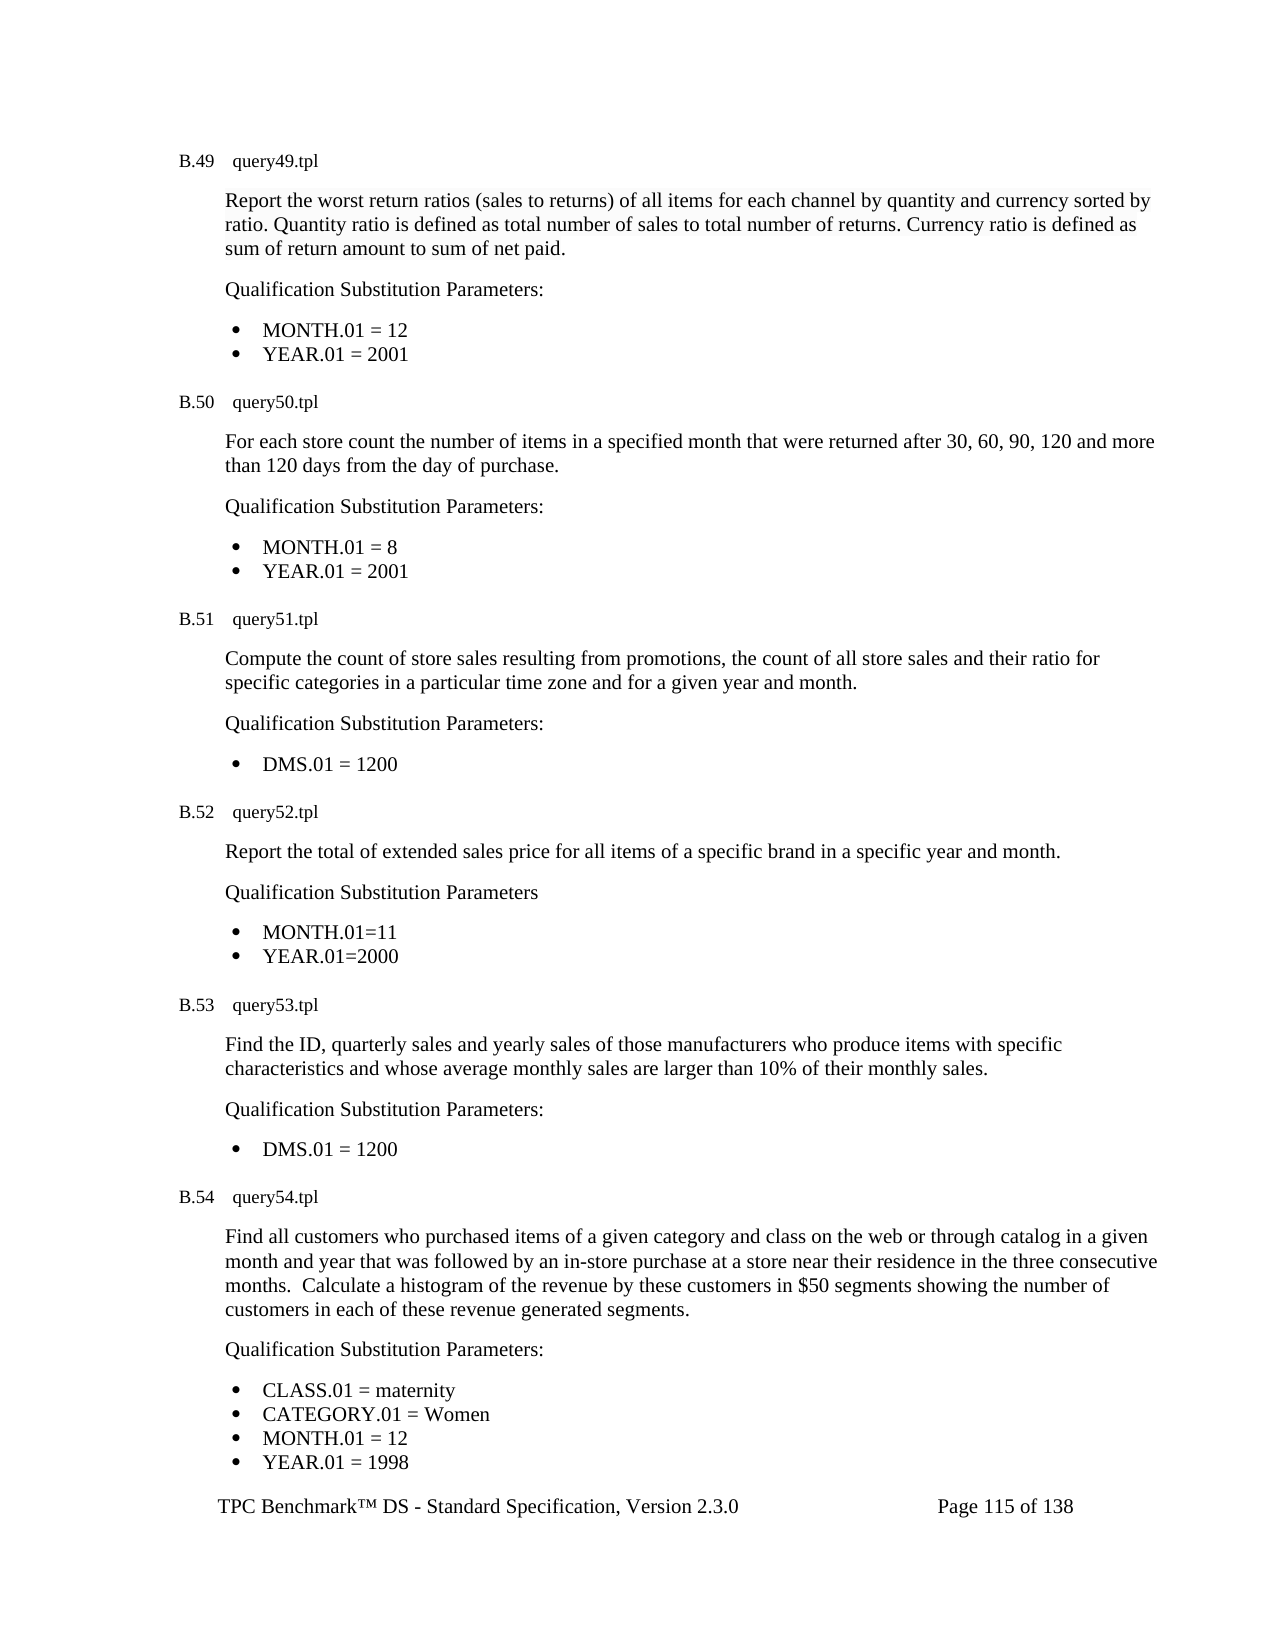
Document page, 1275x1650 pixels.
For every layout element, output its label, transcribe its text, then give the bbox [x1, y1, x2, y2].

list DMS.01 = 1200 [232, 752, 1162, 776]
text Qualification Substitution Parameters: [225, 494, 1162, 518]
list YEAR.01 = 1998 [232, 1450, 1162, 1474]
list MONTH.01=11 [232, 920, 1162, 944]
list YEAR.01 = 2001 [232, 559, 1162, 583]
text Qualification Substitution Parameters: [225, 277, 1162, 301]
list CLASS.01 = maternity [232, 1378, 1162, 1402]
text Qualification Substitution Parameters: [225, 711, 1162, 735]
list YEAR.01=2000 [232, 944, 1162, 968]
text query51.tpl [178, 608, 1162, 629]
text For each store count the number of items in a specified month that were returned after 30, 60, 90, 120 and more than 120 days from the day of purchase. [225, 429, 1162, 477]
list MONTH.01 = 8 [232, 535, 1162, 559]
text query54.tpl [178, 1186, 1162, 1208]
text query49.tpl [178, 150, 1162, 172]
text query53.tpl [178, 993, 1162, 1015]
list MONTH.01 = 12 [232, 1426, 1162, 1450]
text Compute the count of store sales resulting from promotions, the count of all store sales and their ratio for specific categories in a particular time zone and for a given year and month. [225, 646, 1162, 694]
list CATEGORY.01 = Women [232, 1402, 1162, 1426]
text Report the total of extended sales price for all items of a specific brand in a specific year and month. [225, 839, 1162, 863]
text Qualification Substitution Parameters: [225, 1096, 1162, 1121]
list DMS.01 = 1200 [232, 1137, 1162, 1161]
text query50.tpl [178, 391, 1162, 412]
text Report the worst return ratios (sales to returns) of all items for each channel by quantity and currency sorted by ratio. Quantity ratio is defined as total number of sales to total number of returns. Currency ratio is defined as sum of return amount to sum of net paid. [561, 188, 1162, 260]
list MONTH.01 = 12 [232, 318, 1162, 342]
text Qualification Substitution Parameters [225, 879, 1162, 904]
list YEAR.01 = 2001 [232, 342, 1162, 366]
text Find all customers who purchased items of a given category and class on the web or through catalog in a given month and year that was followed by an in-store purchase at a store near their residence in the three consecutive months. Calculate a histogram of the revenue by these customers in $50 segments showing the number of customers in each of these revenue generated segments. [225, 1224, 1162, 1321]
text Find the ID, quarterly sales and yearly sales of those manufacturers who produce items with specific characteristics and whose average monthly sales are larger than 10% of their monthly sales. [225, 1032, 1162, 1080]
text Qualification Substitution Parameters: [225, 1337, 1162, 1361]
text query52.tpl [178, 801, 1162, 822]
